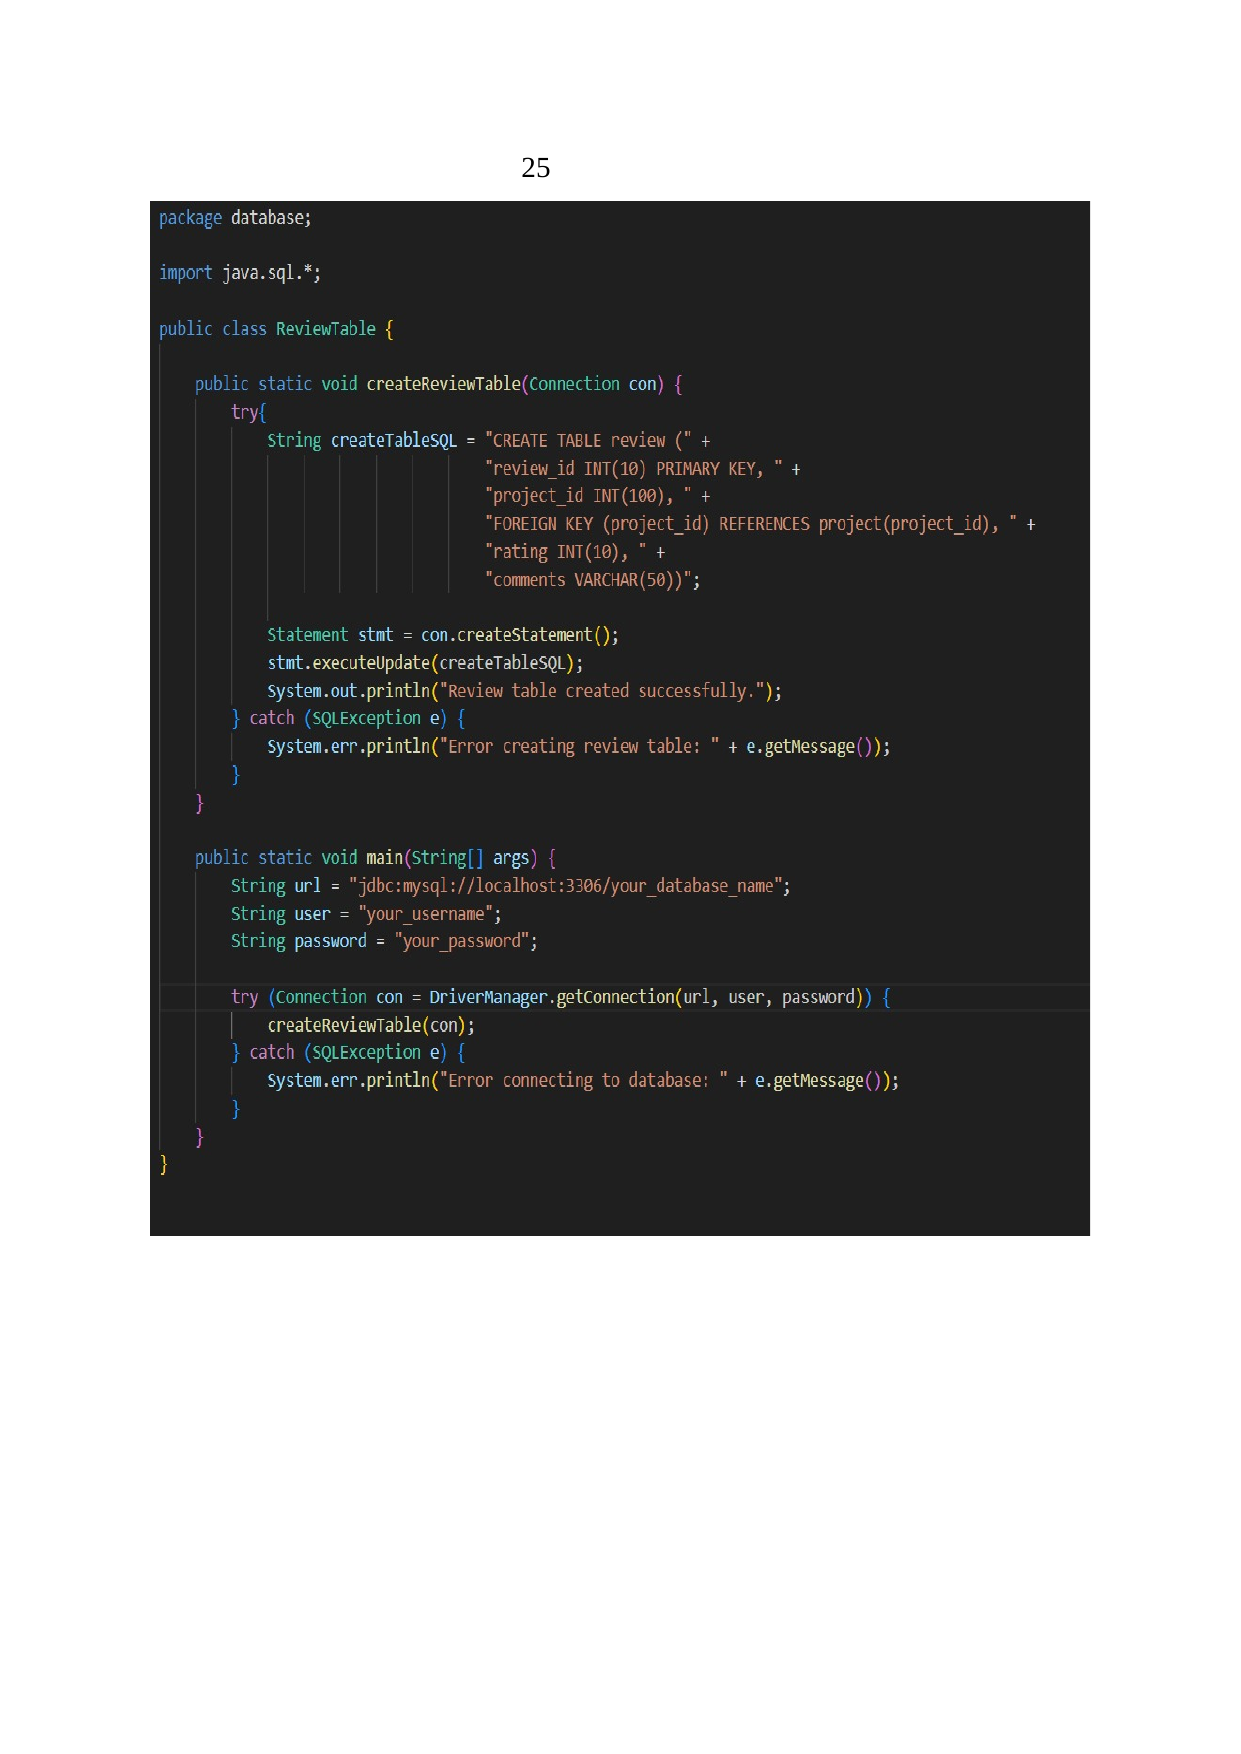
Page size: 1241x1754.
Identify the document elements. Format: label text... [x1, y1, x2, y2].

text 25 [361, 150, 799, 183]
picture [150, 201, 1091, 1236]
